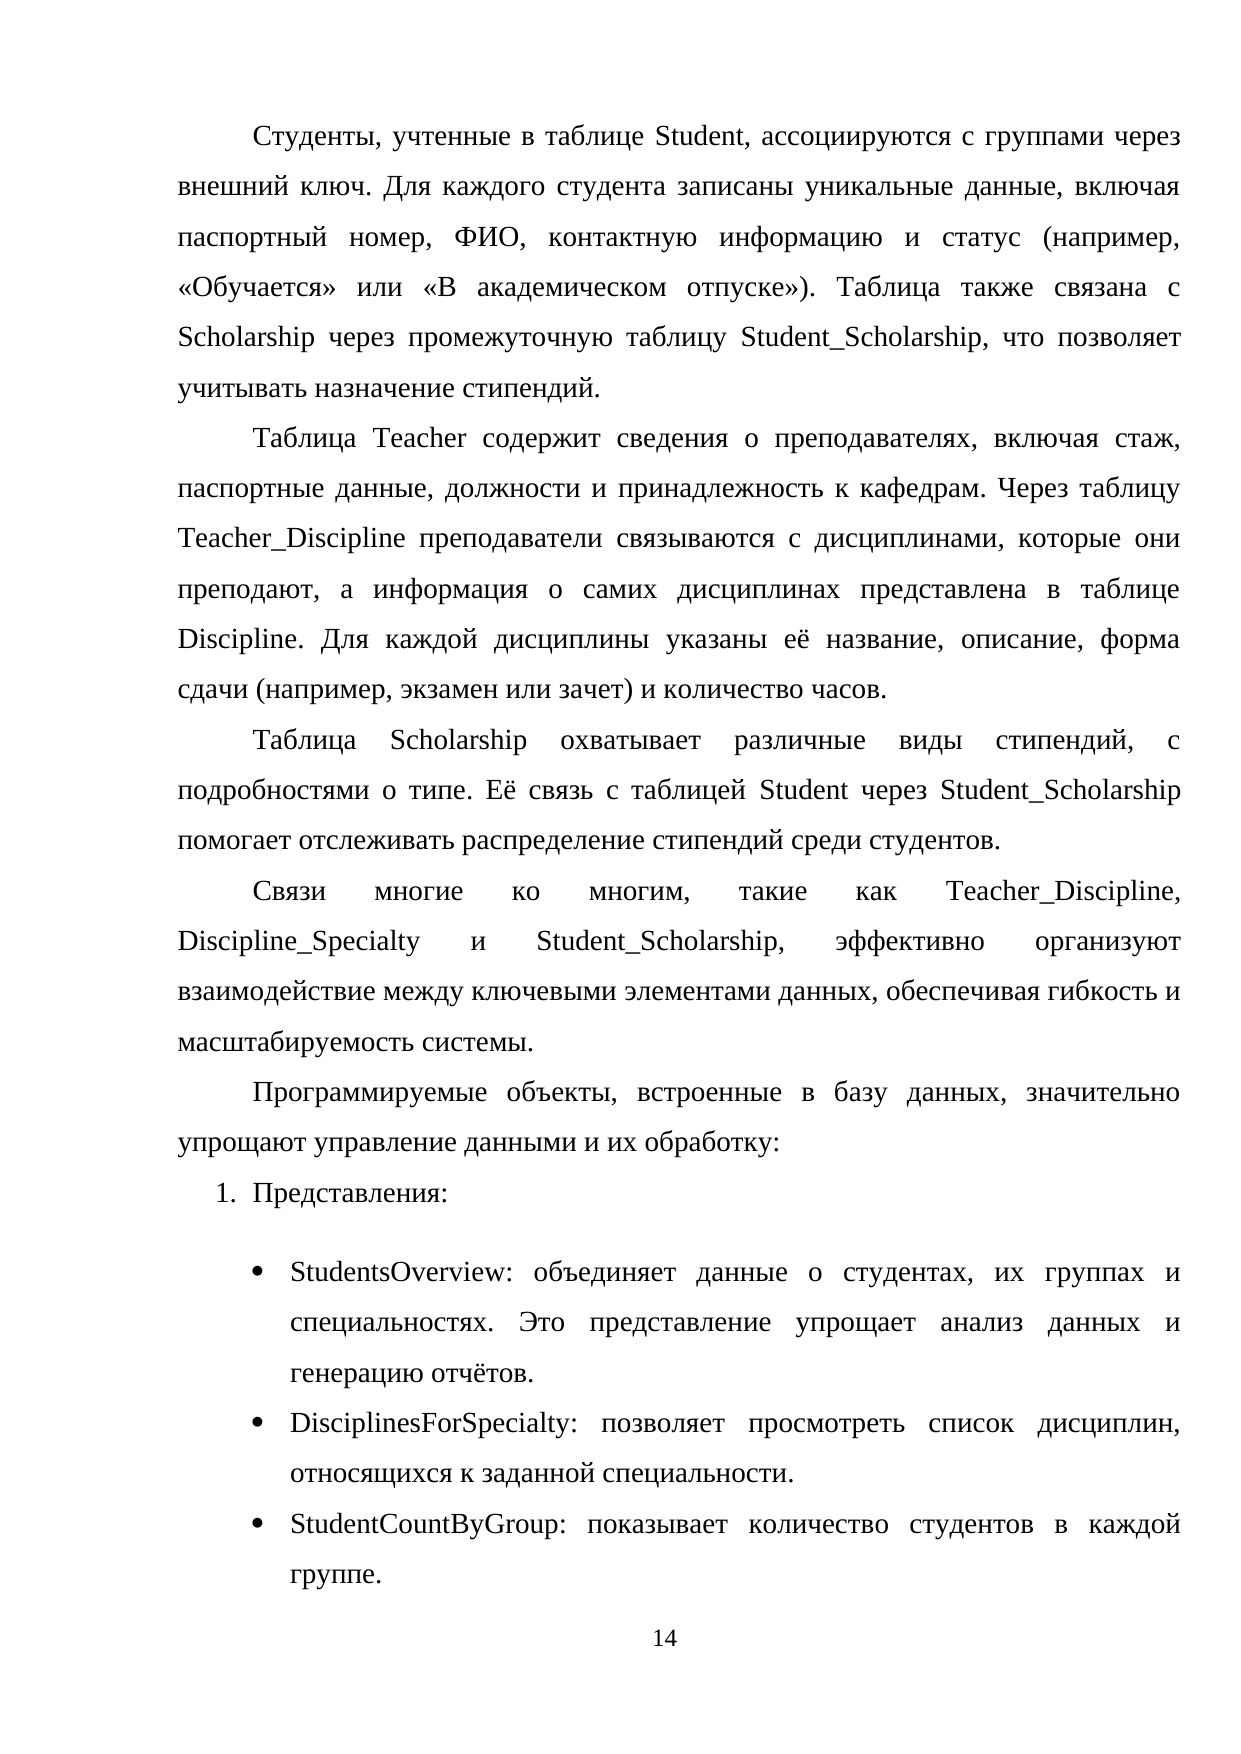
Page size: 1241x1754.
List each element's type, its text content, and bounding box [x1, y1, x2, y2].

text Связи многие ко многим, такие как Teacher_Discipline, Discipline_Specialty и Student_Scholarship, эффективно организуют взаимодействие между ключевыми элементами данных, обеспечивая гибкость и масштабируемость системы. [177, 873, 1181, 1057]
text Программируемые объекты, встроенные в базу данных, значительно упрощают управление данными и их обработку: [177, 1074, 1181, 1158]
list StudentsOverview: объединяет данные о студентах, их группах и специальностях. Это представление упрощает анализ данных и генерацию отчётов. [252, 1254, 1181, 1388]
text Таблица Teacher содержит сведения о преподавателях, включая стаж, паспортные данные, должности и принадлежность к кафедрам. Через таблицу Teacher_Discipline преподаватели связываются с дисциплинами, которые они преподают, а информация о самих дисциплинах представлена в таблице Discipline. Для каждой дисциплины указаны её название, описание, форма сдачи (например, экзамен или зачет) и количество часов. [177, 420, 1181, 705]
list StudentCountByGroup: показывает количество студентов в каждой группе. [252, 1506, 1181, 1590]
list Представления: [215, 1175, 1181, 1208]
text Студенты, учтенные в таблице Student, ассоциируются с группами через внешний ключ. Для каждого студента записаны уникальные данные, включая паспортный номер, ФИО, контактную информацию и статус (например, «Обучается» или «В академическом отпуске»). Таблица также связана с Scholarship через промежуточную таблицу Student_Scholarship, что позволяет учитывать назначение стипендий. [177, 118, 1181, 403]
text Таблица Scholarship охватывает различные виды стипендий, с подробностями о типе. Её связь с таблицей Student через Student_Scholarship помогает отслеживать распределение стипендий среди студентов. [177, 722, 1181, 856]
list DisciplinesForSpecialty: позволяет просмотреть список дисциплин, относящихся к заданной специальности. [252, 1405, 1181, 1489]
